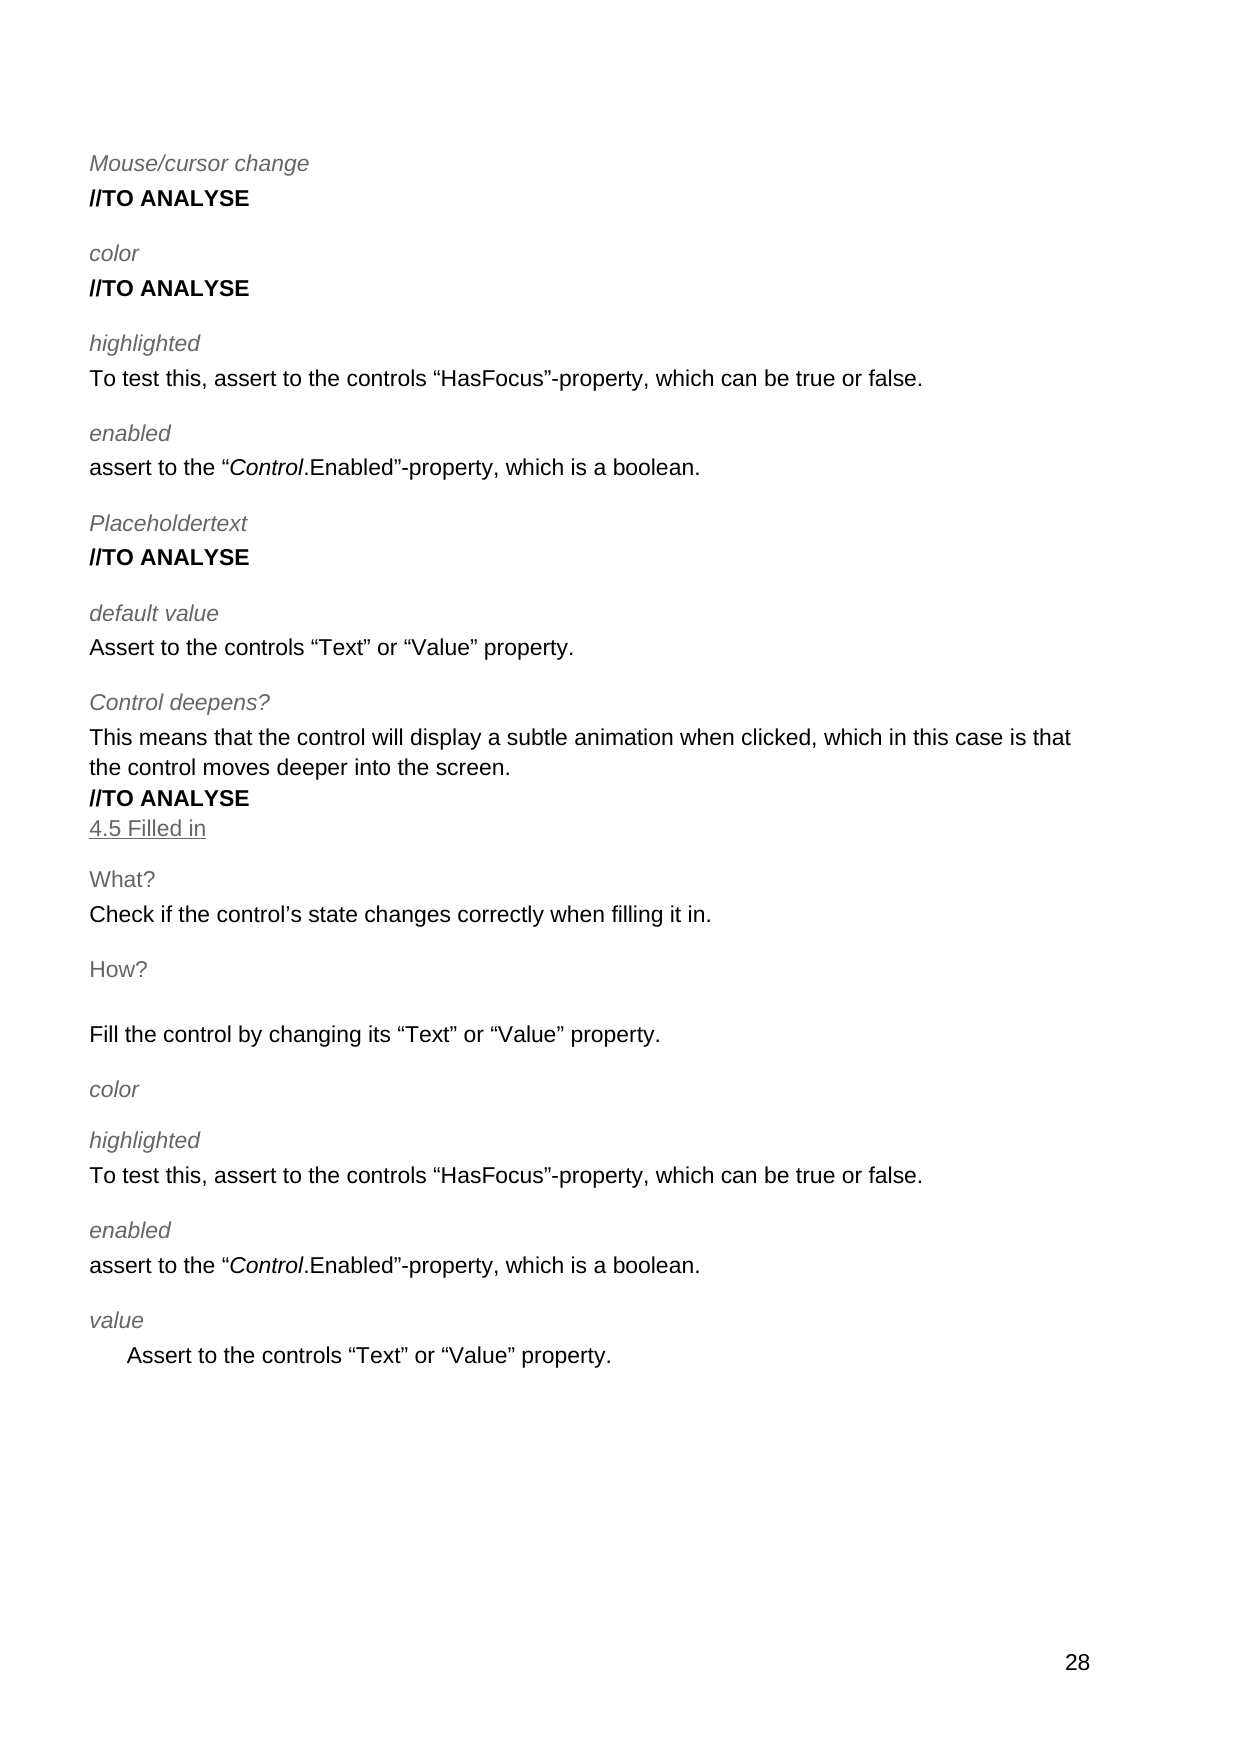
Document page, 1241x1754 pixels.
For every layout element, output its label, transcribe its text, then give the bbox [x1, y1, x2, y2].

text //TO ANALYSE [89, 544, 1090, 571]
text To test this, assert to the controls “HasFocus”-property, which can be true or false. [89, 1162, 1090, 1188]
subtitle color [89, 1076, 1090, 1102]
subtitle Mouse/cursor change [89, 150, 1090, 176]
subtitle enabled [89, 420, 1090, 446]
subtitle highlighted [89, 1127, 1090, 1154]
text //TO ANALYSE [89, 784, 1090, 811]
text To test this, assert to the controls “HasFocus”-property, which can be true or false. [89, 364, 1090, 391]
text //TO ANALYSE [89, 274, 1090, 301]
subtitle enabled [89, 1217, 1090, 1244]
subtitle color [89, 240, 1090, 266]
subtitle default value [89, 599, 1090, 626]
subtitle What? [89, 866, 1090, 892]
subtitle Placeholdertext [89, 509, 1090, 536]
text assert to the “Control.Enabled”-property, which is a boolean. [89, 1252, 1090, 1278]
text //TO ANALYSE [89, 185, 1090, 211]
subtitle Control deepens? [89, 689, 1090, 716]
subtitle 4.5 Filled in [89, 815, 1090, 841]
text Assert to the controls “Text” or “Value” property. [127, 1342, 1090, 1368]
text Check if the control’s state changes correctly when filling it in. [89, 901, 1090, 927]
subtitle value [89, 1307, 1090, 1333]
text This means that the control will display a subtle animation when clicked, which in this case is that the control moves deeper into the screen. [89, 724, 1090, 781]
text assert to the “Control.Enabled”-property, which is a boolean. [89, 454, 1090, 481]
subtitle How? [89, 956, 1090, 982]
text Assert to the controls “Text” or “Value” property. [89, 634, 1090, 661]
subtitle highlighted [89, 330, 1090, 356]
text Fill the control by changing its “Text” or “Value” property. [89, 1021, 1090, 1047]
